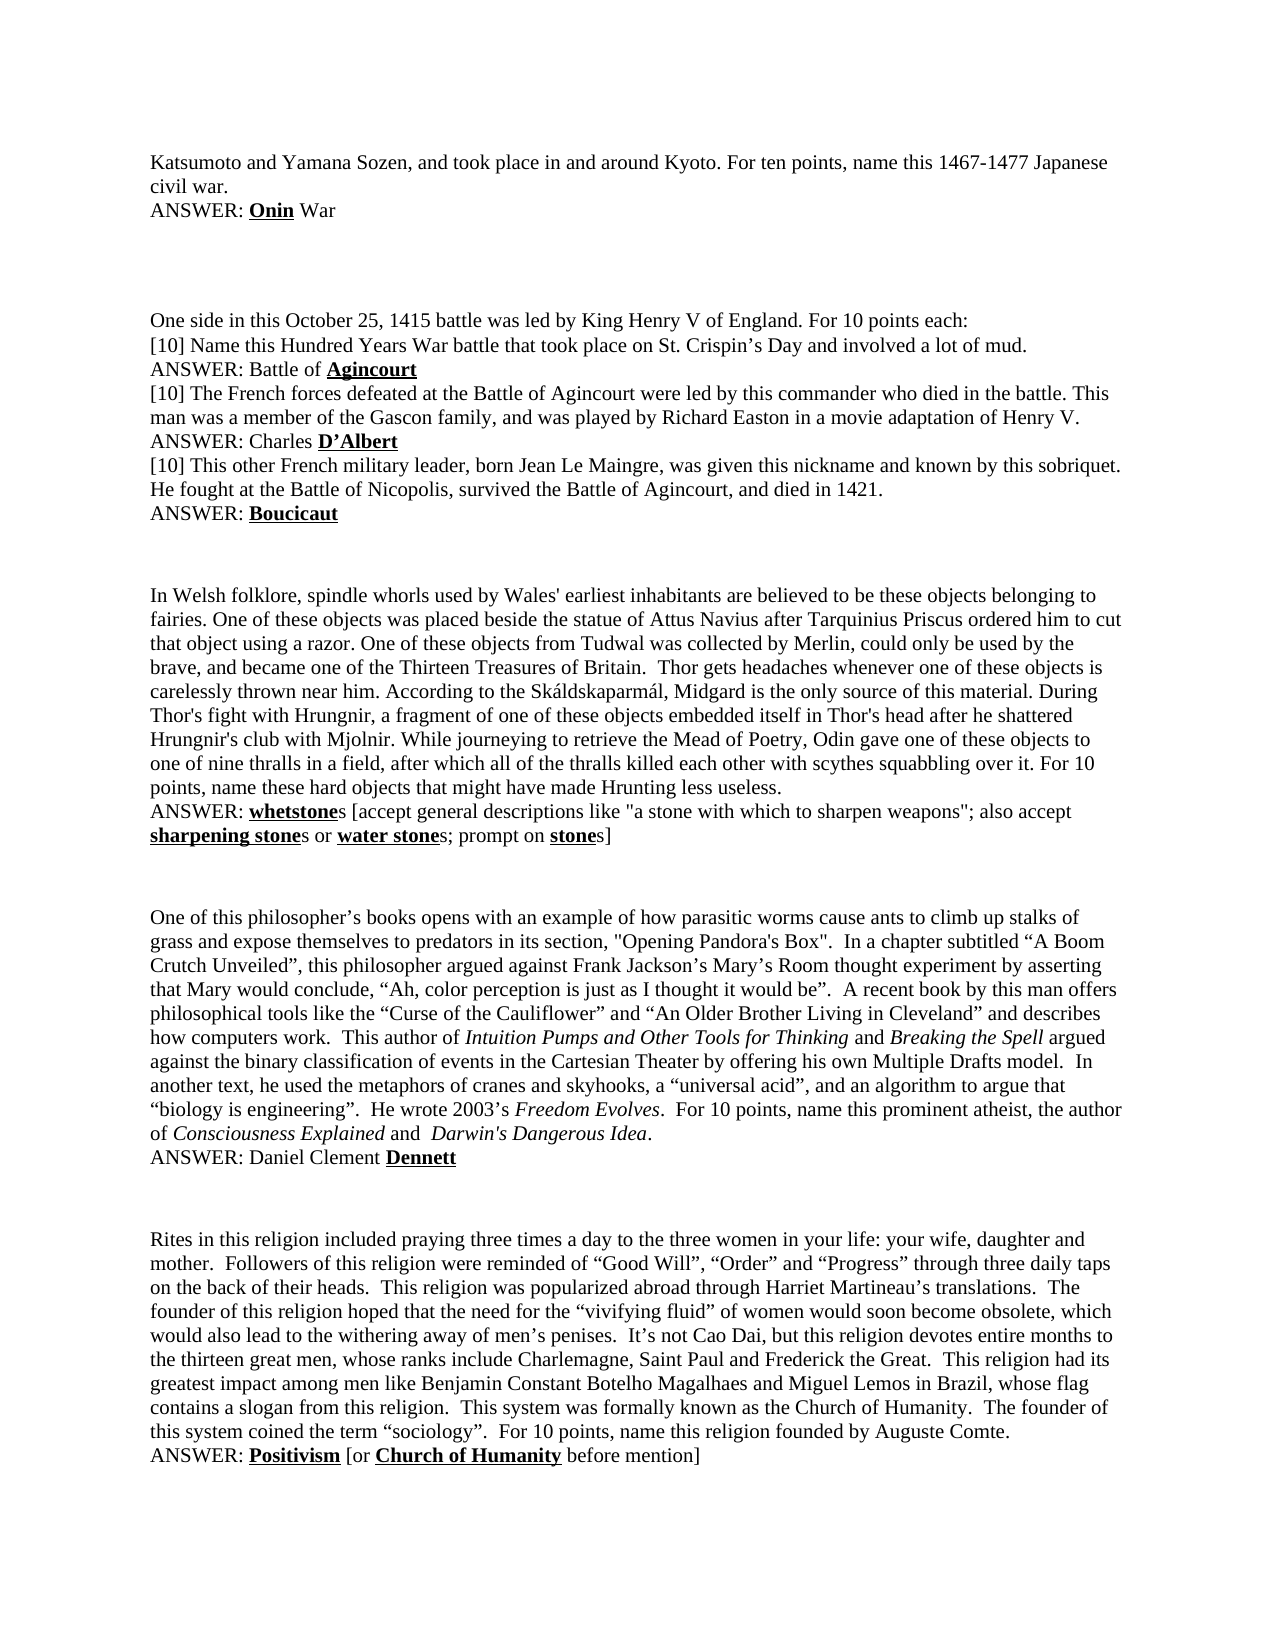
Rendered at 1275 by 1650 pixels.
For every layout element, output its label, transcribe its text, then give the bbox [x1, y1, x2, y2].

text In Welsh folklore, spindle whorls used by Wales' earliest inhabitants are believed to be these objects belonging to fairies. One of these objects was placed beside the statue of Attus Navius after Tarquinius Priscus ordered him to cut that object using a razor. One of these objects from Tudwal was collected by Merlin, could only be used by the brave, and became one of the Thirteen Treasures of Britain. Thor gets headaches whenever one of these objects is carelessly thrown near him. According to the Skáldskaparmál, Midgard is the only source of this material. During Thor's fight with Hrungnir, a fragment of one of these objects embedded itself in Thor's head after he shattered Hrungnir's club with Mjolnir. While journeying to retrieve the Mead of Poetry, Odin gave one of these objects to one of nine thralls in a field, after which all of the thralls killed each other with scythes squabbling over it. For 10 points, name these hard objects that might have made Hrunting less useless. [150, 582, 1125, 799]
text ANSWER: Positivism [or Church of Humanity before mention] [150, 1443, 1125, 1467]
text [150, 150, 1125, 198]
text [10] The French forces defeated at the Battle of Agincourt were led by this commander who died in the battle. This man was a member of the Gascon family, and was played by Richard Easton in a movie adaptation of Henry V. ANSWER: Charles D’Albert [150, 381, 1125, 453]
text One side in this October 25, 1415 battle was led by King Henry V of England. For 10 points each: [150, 308, 1125, 332]
text [10] This other French military leader, born Jean Le Maingre, was given this nickname and known by this sobriquet. He fought at the Battle of Nicopolis, survived the Battle of Agincourt, and died in 1421. ANSWER: Boucicaut [150, 453, 1125, 525]
text One of this philosopher’s books opens with an example of how parasitic worms cause ants to climb up stalks of grass and expose themselves to predators in its section, "Opening Pandora's Box". In a chapter subtitled “A Boom Crutch Unveiled”, this philosopher argued against Frank Jackson’s Mary’s Room thought experiment by asserting that Mary would conclude, “Ah, color perception is just as I thought it would be”. A recent book by this man offers philosophical tools like the “Curse of the Cauliflower” and “An Older Brother Living in Cleveland” and describes how computers work. This author of Intuition Pumps and Other Tools for Thinking and Breaking the Spell argued against the binary classification of events in the Cartesian Theater by offering his own Multiple Drafts model. In another text, he used the metaphors of cranes and skyhooks, a “universal acid”, and an algorithm to argue that “biology is engineering”. He wrote 2003’s Freedom Evolves. For 10 points, name this prominent atheist, the author of Consciousness Explained and Darwin's Dangerous Idea. [150, 905, 1125, 1145]
text ANSWER: Onin War [150, 198, 1125, 222]
text [10] Name this Hundred Years War battle that took place on St. Crispin’s Day and involved a lot of mud. ANSWER: Battle of Agincourt [150, 332, 1125, 381]
text ANSWER: whetstones [accept general descriptions like "a stone with which to sharpen weapons"; also accept sharpening stones or water stones; prompt on stones] [150, 799, 1125, 847]
text ANSWER: Daniel Clement Dennett [150, 1145, 1125, 1169]
text Rites in this religion included praying three times a day to the three women in your life: your wife, daughter and mother. Followers of this religion were reminded of “Good Will”, “Order” and “Progress” through three daily taps on the back of their heads. This religion was popularized abroad through Harriet Martineau’s translations. The founder of this religion hoped that the need for the “vivifying fluid” of women would soon become obsolete, which would also lead to the withering away of men’s penises. It’s not Cao Dai, but this religion devotes entire months to the thirteen great men, whose ranks include Charlemagne, Saint Paul and Frederick the Great. This religion had its greatest impact among men like Benjamin Constant Botelho Magalhaes and Miguel Lemos in Brazil, whose flag contains a slogan from this religion. This system was formally known as the Church of Humanity. The founder of this system coined the term “sociology”. For 10 points, name this religion founded by Auguste Comte. [150, 1227, 1125, 1443]
